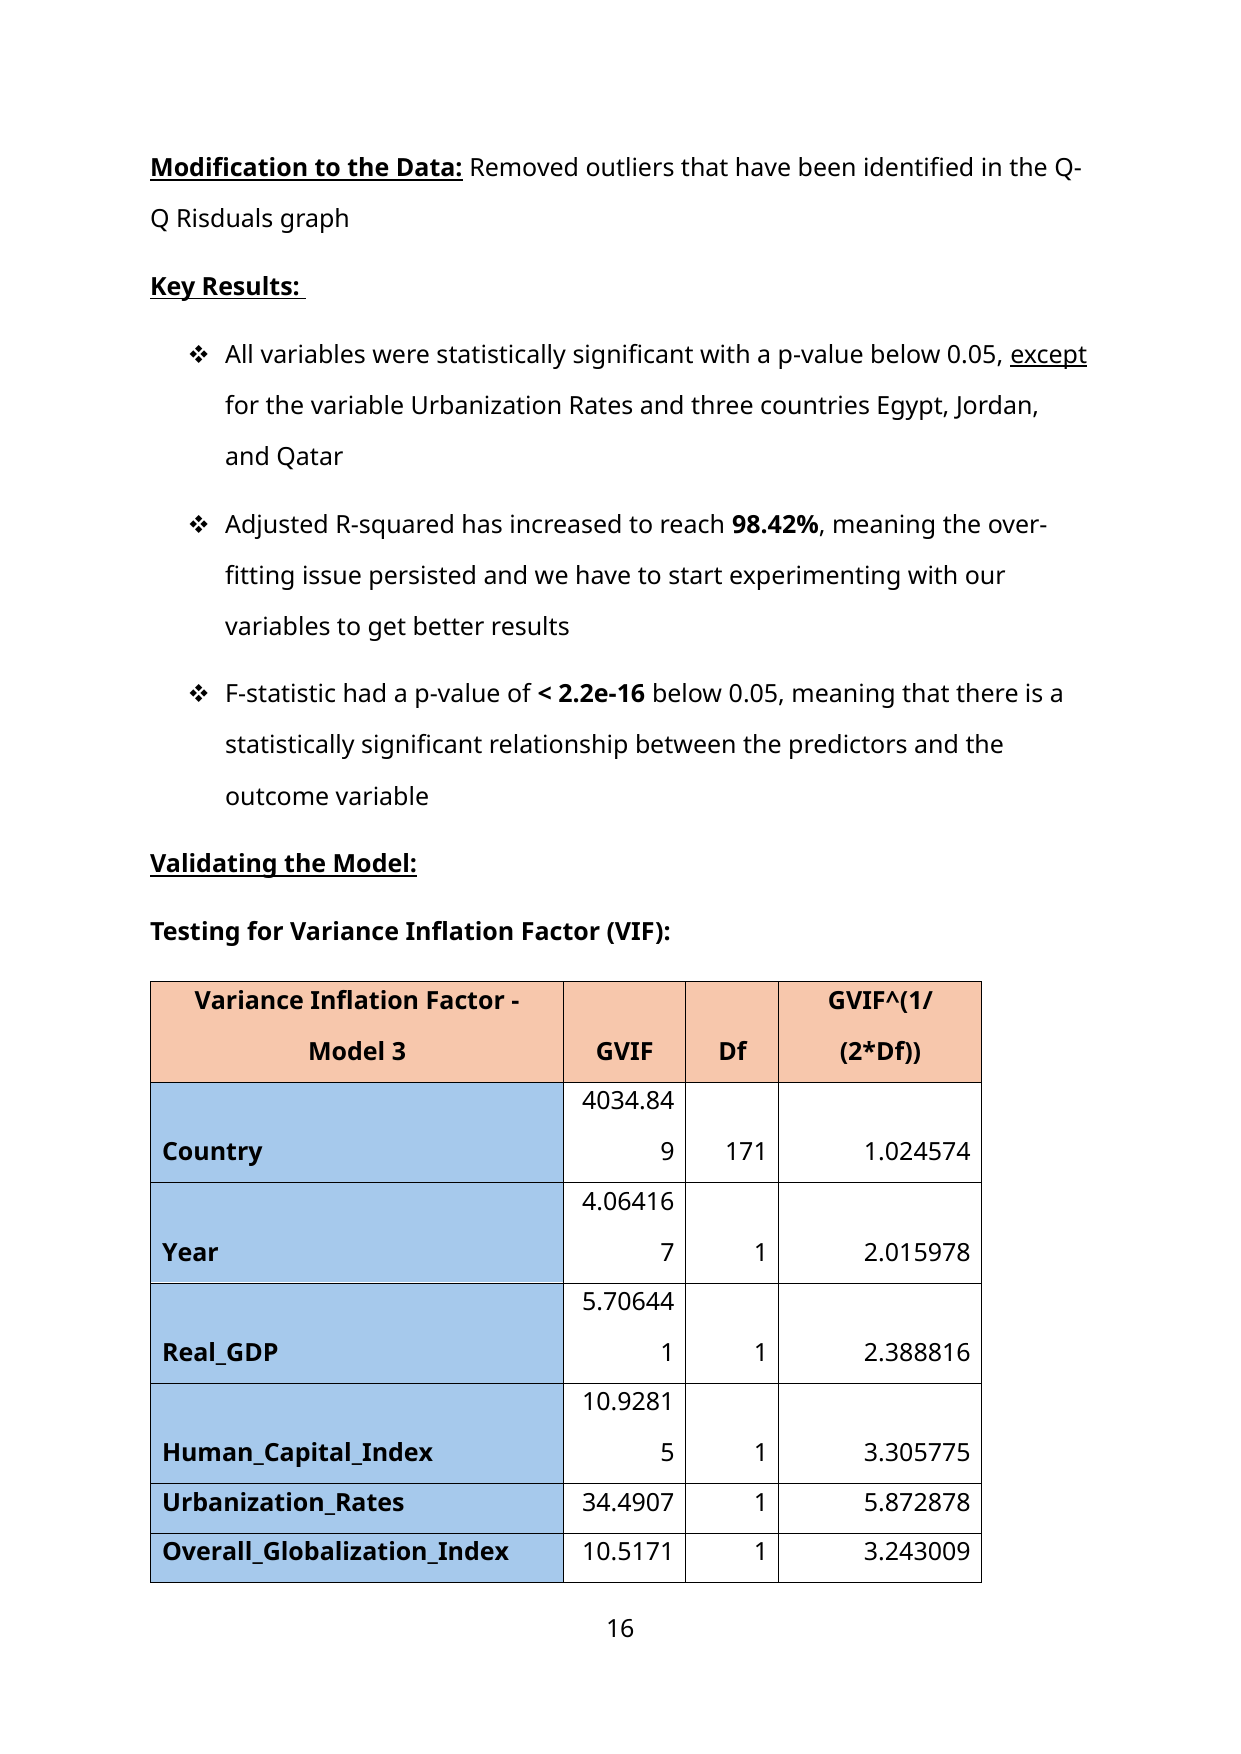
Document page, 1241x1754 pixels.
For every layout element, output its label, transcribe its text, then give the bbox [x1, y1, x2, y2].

table_cell 2.015978 [779, 1183, 981, 1282]
table_cell Urbanization_Rates [151, 1484, 563, 1533]
table_cell 2.388816 [779, 1284, 981, 1383]
table_header Variance Inflation Factor - Model 3 [151, 982, 563, 1082]
table_cell 3.305775 [779, 1384, 981, 1483]
list All variables were statistically significant with a p-value below 0.05, except for the variable Urbanization Rates and three countries Egypt, Jordan, and Qatar [187, 336, 1090, 473]
table_header GVIF [564, 982, 685, 1082]
text Key Results: [150, 269, 1090, 303]
table_cell 1 [686, 1284, 778, 1383]
text Validating the Model: [150, 846, 1090, 880]
list Adjusted R-squared has increased to reach 98.42%, meaning the over-fitting issue persisted and we have to start experimenting with our variables to get better results [187, 506, 1090, 642]
table_cell 4.064167 [564, 1183, 685, 1282]
table_cell Real_GDP [151, 1284, 563, 1383]
table_cell 1 [686, 1484, 778, 1533]
table_header GVIF^(1/(2*Df)) [779, 982, 981, 1082]
table_cell 1 [686, 1183, 778, 1282]
table_cell 34.4907 [564, 1484, 685, 1533]
table_cell 1.024574 [779, 1083, 981, 1182]
table_header Df [686, 982, 778, 1082]
table_cell 4034.849 [564, 1083, 685, 1182]
table_cell 10.92815 [564, 1384, 685, 1483]
table_cell Year [151, 1183, 563, 1282]
table_cell 1 [686, 1534, 778, 1582]
text Modification to the Data: Removed outliers that have been identified in the Q-Q Risduals graph [150, 150, 1090, 235]
table_cell Country [151, 1083, 563, 1182]
table_cell 10.5171 [564, 1534, 685, 1582]
table_cell Human_Capital_Index [151, 1384, 563, 1483]
table_cell 171 [686, 1083, 778, 1182]
table_cell 3.243009 [779, 1534, 981, 1582]
text Testing for Variance Inflation Factor (VIF): [150, 913, 1090, 948]
list F-statistic had a p-value of < 2.2e-16 below 0.05, meaning that there is a statistically significant relationship between the predictors and the outcome variable [187, 676, 1090, 812]
table_cell 5.706441 [564, 1284, 685, 1383]
table_cell 5.872878 [779, 1484, 981, 1533]
table_cell 1 [686, 1384, 778, 1483]
table_cell Overall_Globalization_Index [151, 1534, 563, 1582]
